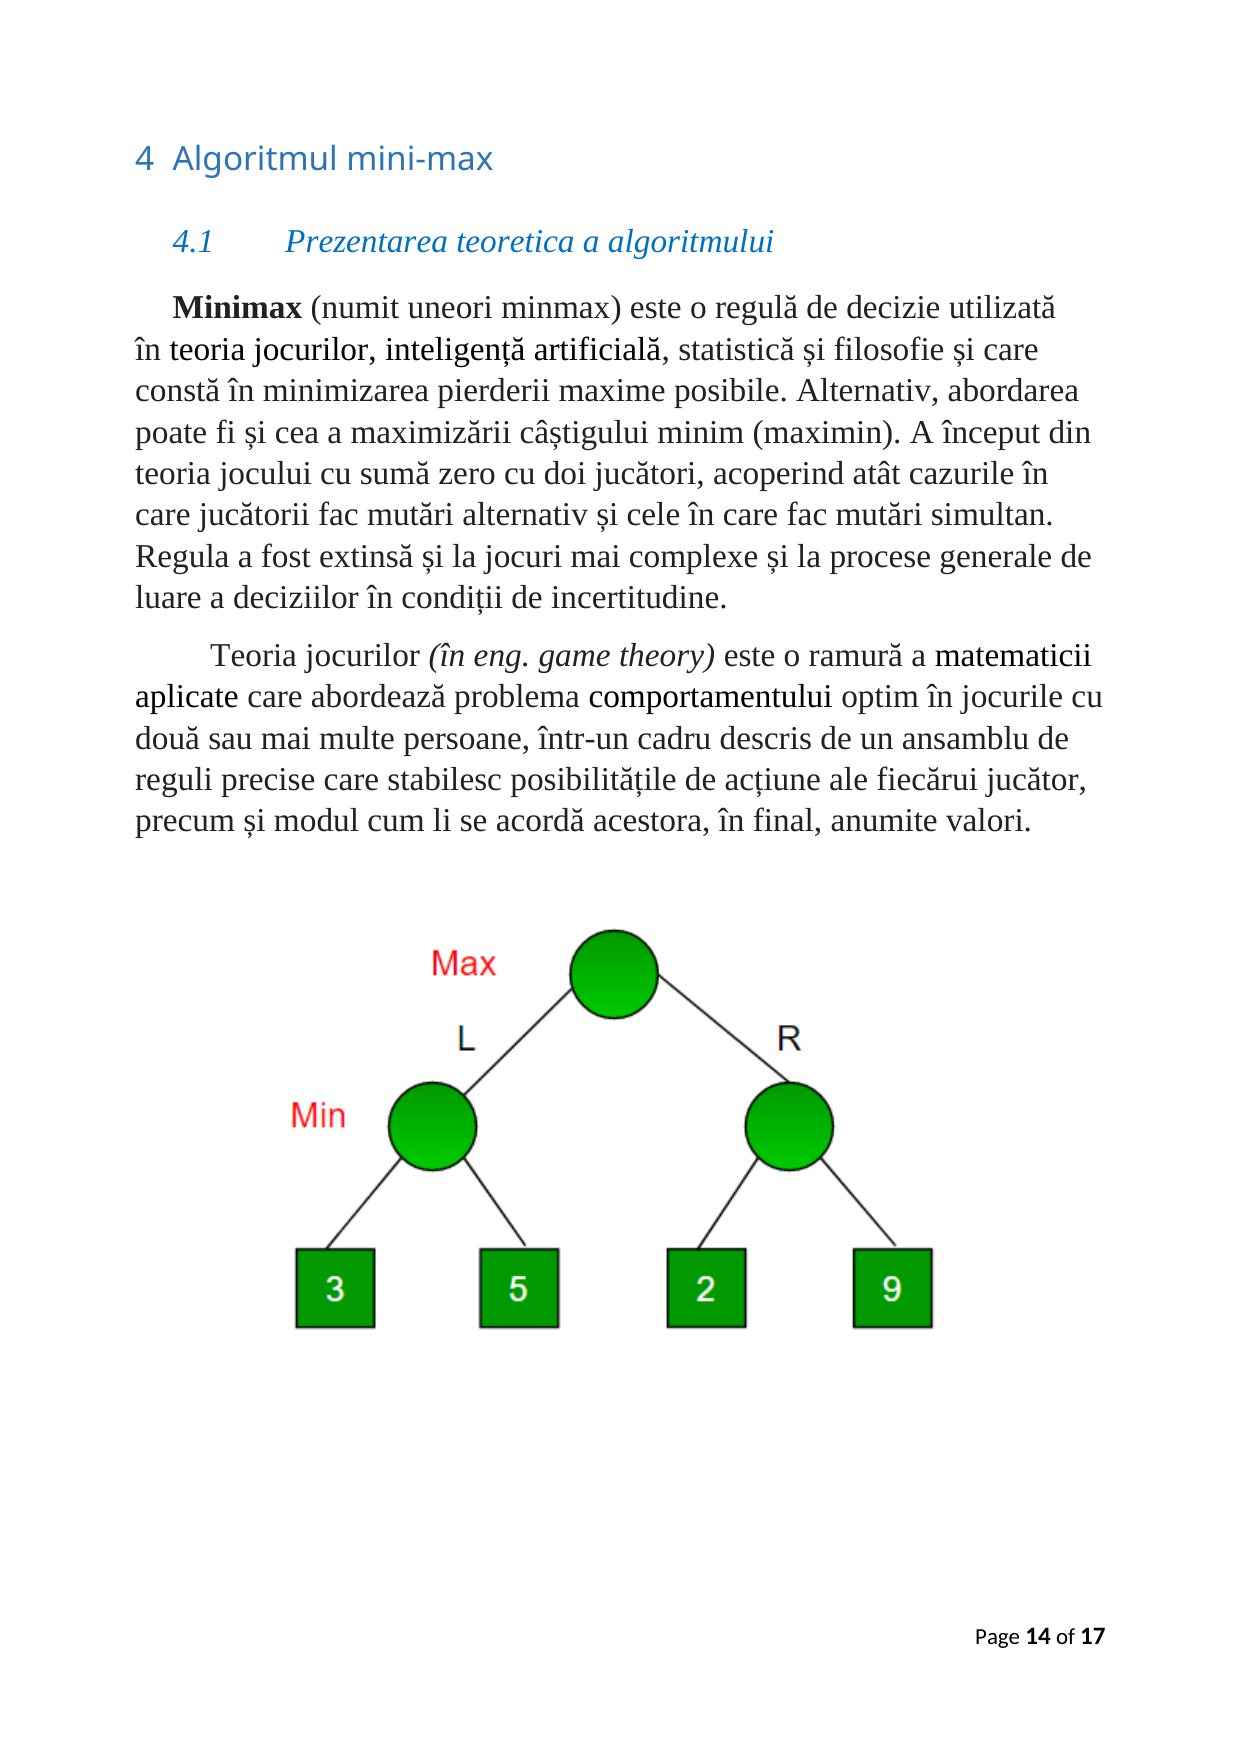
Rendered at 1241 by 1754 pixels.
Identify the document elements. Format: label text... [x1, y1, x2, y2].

picture [210, 858, 986, 1372]
text Minimax (numit uneori minmax) este o regulă de decizie utilizată în teoria jocurilor, inteligență artificială, statistică și filosofie și care constă în minimizarea pierderii maxime posibile. Alternativ, abordarea poate fi și cea a maximizării câștigului minim (maximin). A început din teoria jocului cu sumă zero cu doi jucători, acoperind atât cazurile în care jucătorii fac mutări alternativ și cele în care fac mutări simultan. Regula a fost extinsă și la jocuri mai complexe și la procese generale de luare a deciziilor în condiții de incertitudine. [135, 288, 1105, 616]
subtitle Prezentarea teoretica a algoritmului [172, 221, 1105, 260]
subtitle Algoritmul mini-max [135, 135, 1105, 180]
text Teoria jocurilor (în eng. game theory) este o ramură a matematicii aplicate care abordează problema comportamentului optim în jocurile cu două sau mai multe persoane, într-un cadru descris de un ansamblu de reguli precise care stabilesc posibilitățile de acțiune ale fiecărui jucător, precum și modul cum li se acordă acestora, în final, anumite valori. [135, 635, 1105, 839]
